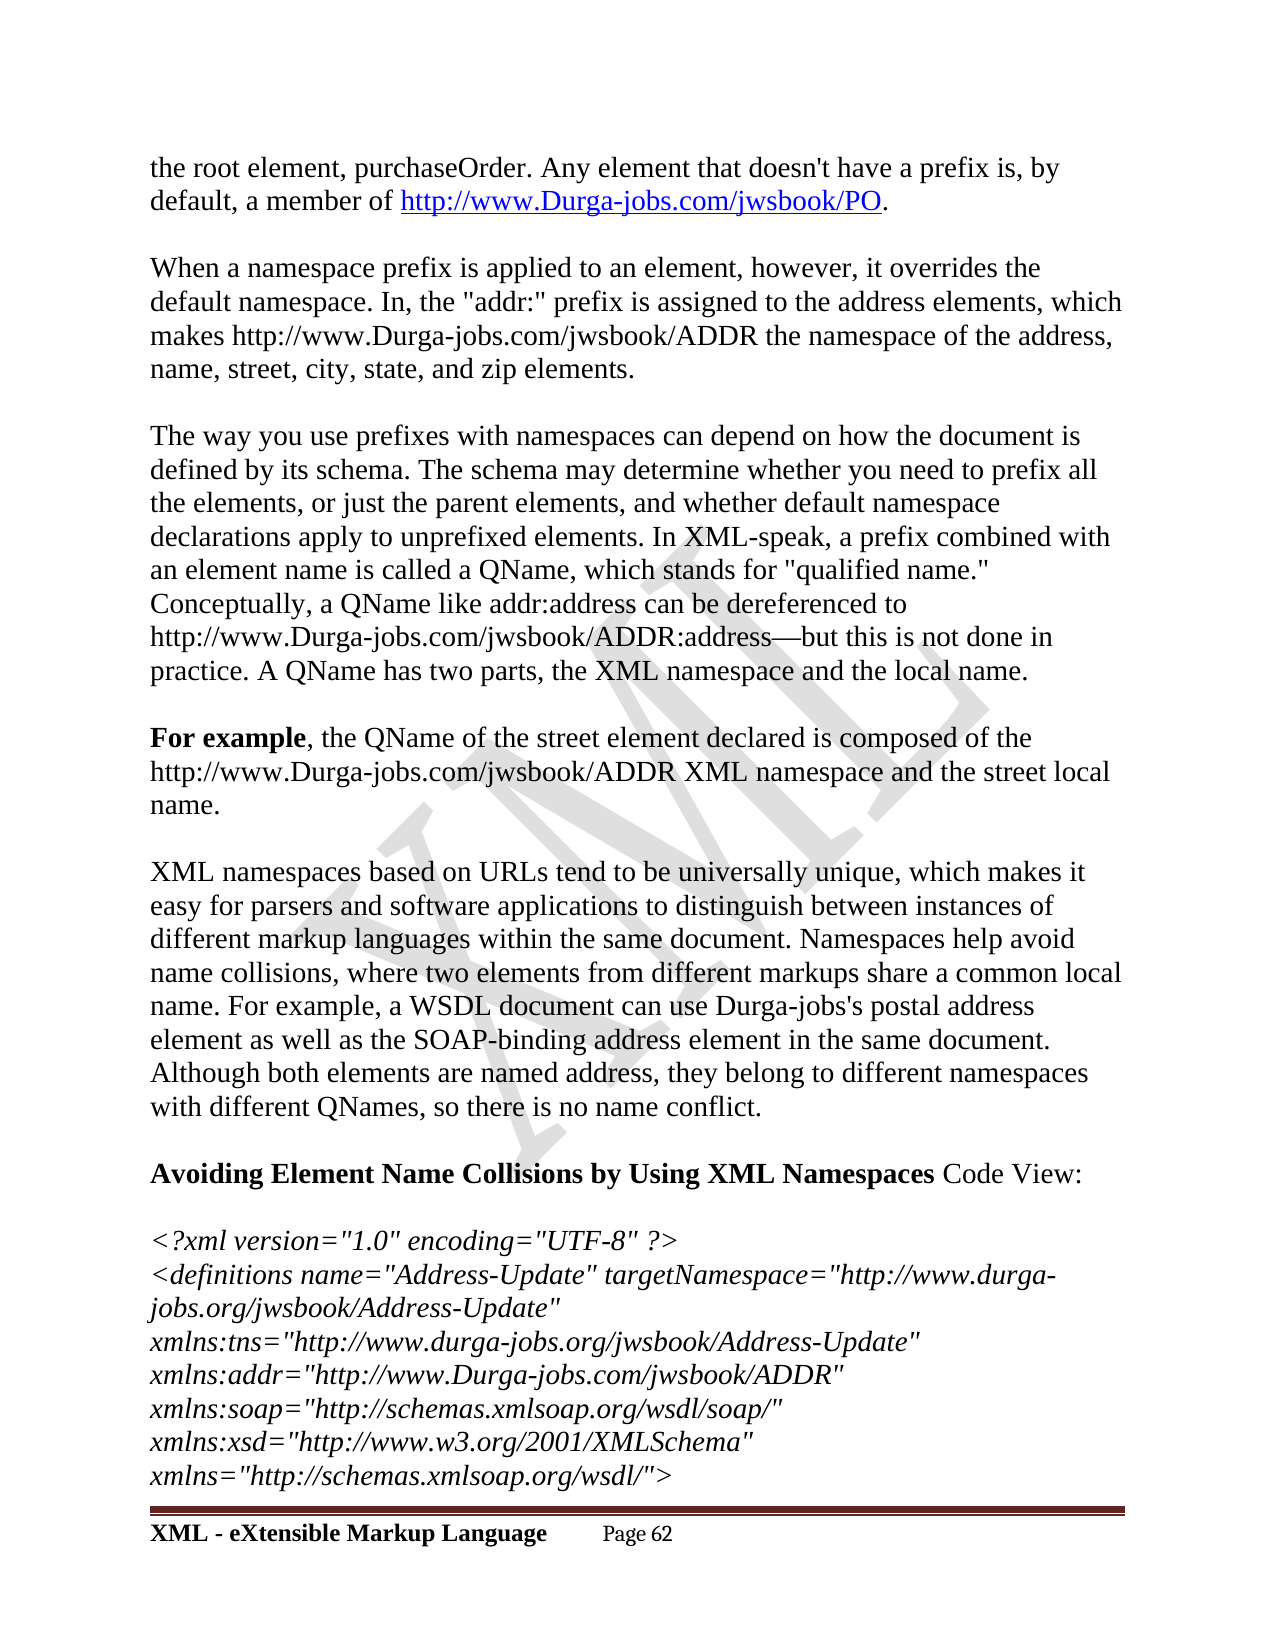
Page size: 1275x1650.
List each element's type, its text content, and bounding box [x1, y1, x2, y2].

text When a namespace prefix is applied to an element, however, it overrides the default namespace. In, the "addr:" prefix is assigned to the address elements, which makes http://www.Durga-jobs.com/jwsbook/ADDR the namespace of the address, name, street, city, state, and zip elements. [150, 251, 1125, 385]
text The way you use prefixes with namespaces can depend on how the document is defined by its schema. The schema may determine whether you need to prefix all the elements, or just the parent elements, and whether default namespace declarations apply to unprefixed elements. In XML-speak, a prefix combined with an element name is called a QName, which stands for "qualified name." Conceptually, a QName like addr:address can be dereferenced to http://www.Durga-jobs.com/jwsbook/ADDR:address—but this is not done in practice. A QName has two parts, the XML namespace and the local name. [150, 418, 1125, 687]
text For example, the QName of the street element declared is composed of the http://www.Durga-jobs.com/jwsbook/ADDR XML namespace and the street local name. [150, 720, 1125, 821]
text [150, 150, 1125, 217]
text <definitions name="Address-Update" targetNamespace="http://www.durga-jobs.org/jwsbook/Address-Update" xmlns:tns="http://www.durga-jobs.org/jwsbook/Address-Update" xmlns:addr="http://www.Durga-jobs.com/jwsbook/ADDR" xmlns:soap="http://schemas.xmlsoap.org/wsdl/soap/" xmlns:xsd="http://www.w3.org/2001/XMLSchema" xmlns="http://schemas.xmlsoap.org/wsdl/"> [150, 1257, 1125, 1492]
text Avoiding Element Name Collisions by Using XML Namespaces Code View: [150, 1156, 1125, 1190]
text <?xml version="1.0" encoding="UTF-8" ?> [150, 1223, 1125, 1257]
text XML namespaces based on URLs tend to be universally unique, which makes it easy for parsers and software applications to distinguish between instances of different markup languages within the same document. Namespaces help avoid name collisions, where two elements from different markups share a common local name. For example, a WSDL document can use Durga-jobs's postal address element as well as the SOAP-binding address element in the same document. Although both elements are named address, they belong to different namespaces with different QNames, so there is no name conflict. [150, 854, 1125, 1123]
